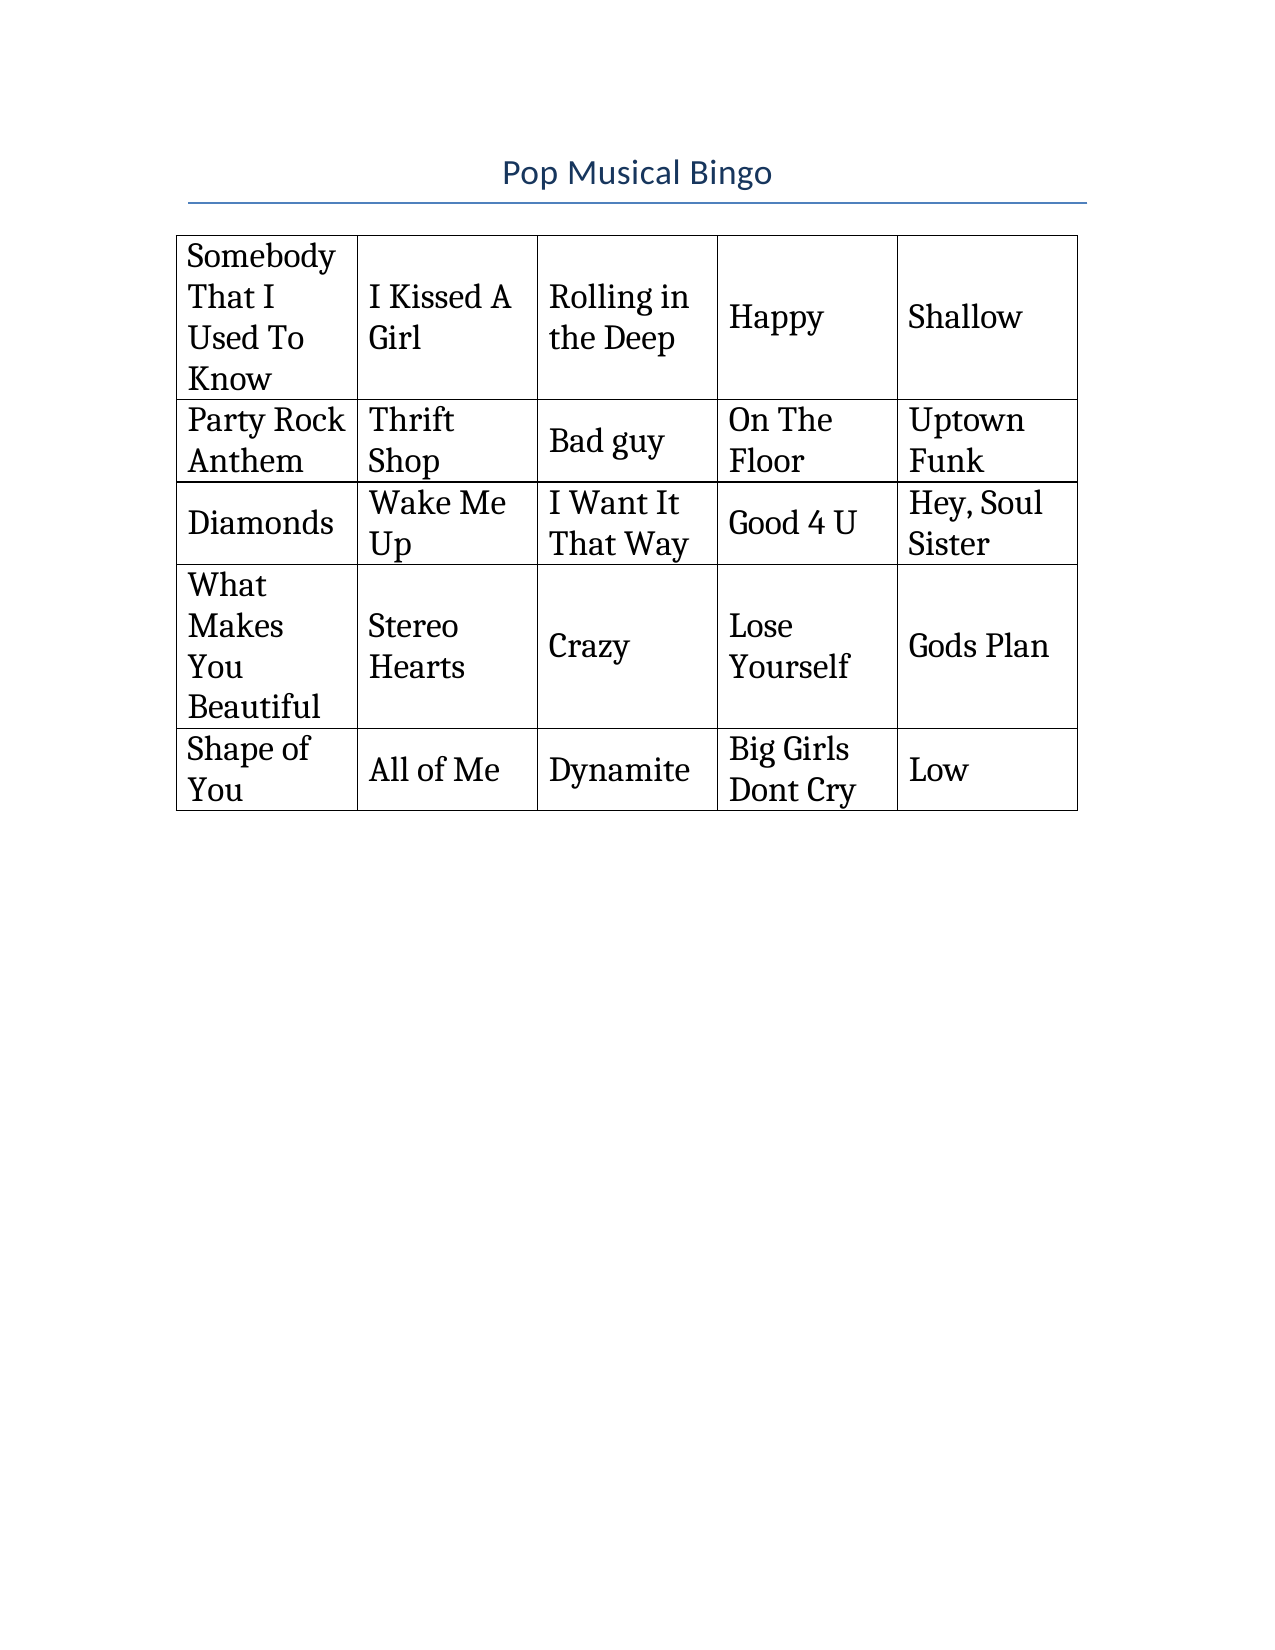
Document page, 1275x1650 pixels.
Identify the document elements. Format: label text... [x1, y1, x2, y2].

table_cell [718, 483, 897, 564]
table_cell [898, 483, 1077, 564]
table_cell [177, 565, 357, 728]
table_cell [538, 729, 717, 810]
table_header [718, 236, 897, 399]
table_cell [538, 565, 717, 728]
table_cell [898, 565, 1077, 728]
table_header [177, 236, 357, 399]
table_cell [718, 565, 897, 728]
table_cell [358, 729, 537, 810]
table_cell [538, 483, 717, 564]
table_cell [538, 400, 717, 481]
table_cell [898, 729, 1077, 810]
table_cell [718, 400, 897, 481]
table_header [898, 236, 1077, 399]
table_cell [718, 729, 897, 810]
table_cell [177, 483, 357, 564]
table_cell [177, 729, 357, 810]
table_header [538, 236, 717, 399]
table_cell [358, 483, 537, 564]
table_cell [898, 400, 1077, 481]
title Pop Musical Bingo [187, 150, 1087, 204]
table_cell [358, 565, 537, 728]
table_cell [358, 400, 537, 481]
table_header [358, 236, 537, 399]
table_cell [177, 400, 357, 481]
